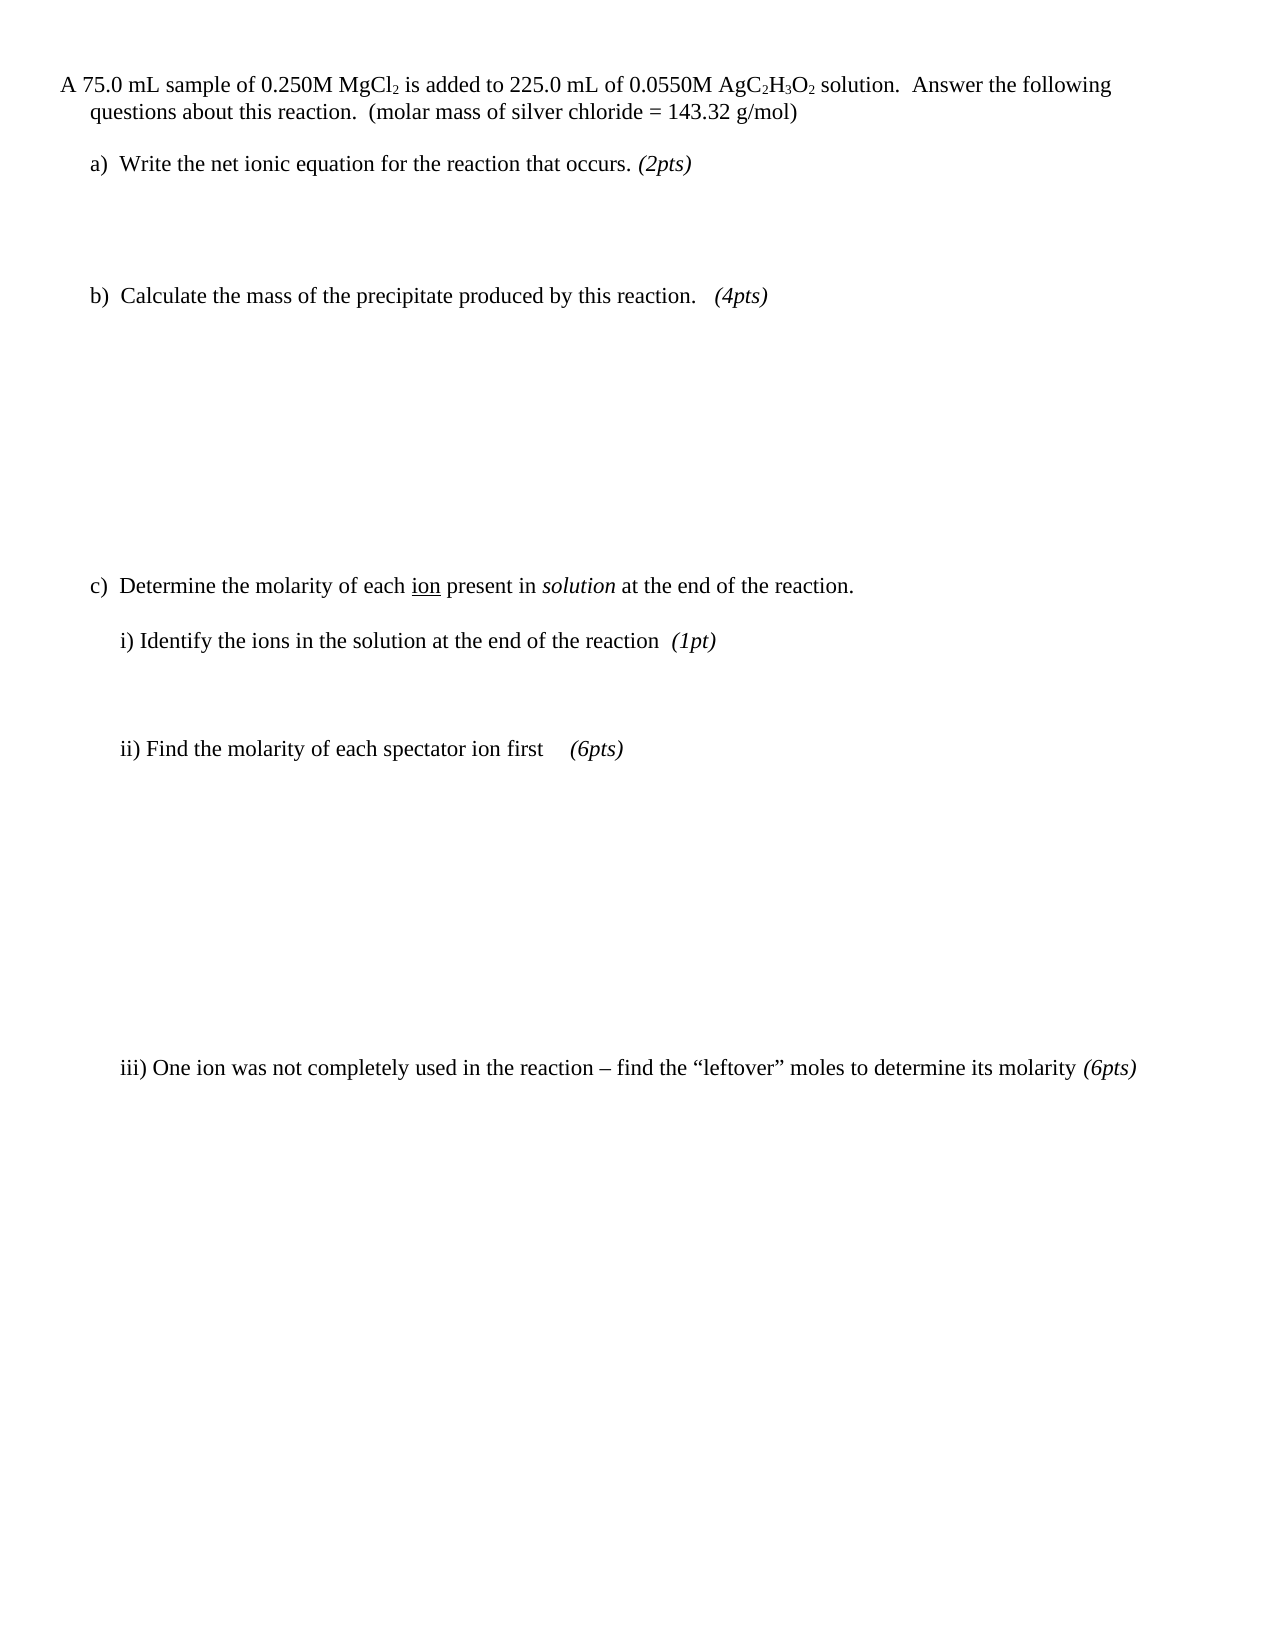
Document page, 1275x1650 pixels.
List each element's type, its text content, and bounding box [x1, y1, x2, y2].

text iii) One ion was not completely used in the reaction – find the “leftover” moles to determine its molarity (6pts) [60, 1054, 1215, 1080]
text b) Calculate the mass of the precipitate produced by this reaction. (4pts) [60, 282, 1215, 308]
text i) Identify the ions in the solution at the end of the reaction (1pt) [60, 627, 1215, 653]
text a) Write the net ionic equation for the reaction that occurs. (2pts) [60, 150, 1215, 177]
text ii) Find the molarity of each spectator ion first (6pts) [60, 735, 1215, 761]
text c) Determine the molarity of each ion present in solution at the end of the reaction. [60, 572, 1215, 598]
text A 75.0 mL sample of 0.250M MgCl2 is added to 225.0 mL of 0.0550M AgC2H3O2 solution. Answer the following questions about this reaction. (molar mass of silver chloride = 143.32 g/mol) [60, 71, 1215, 124]
